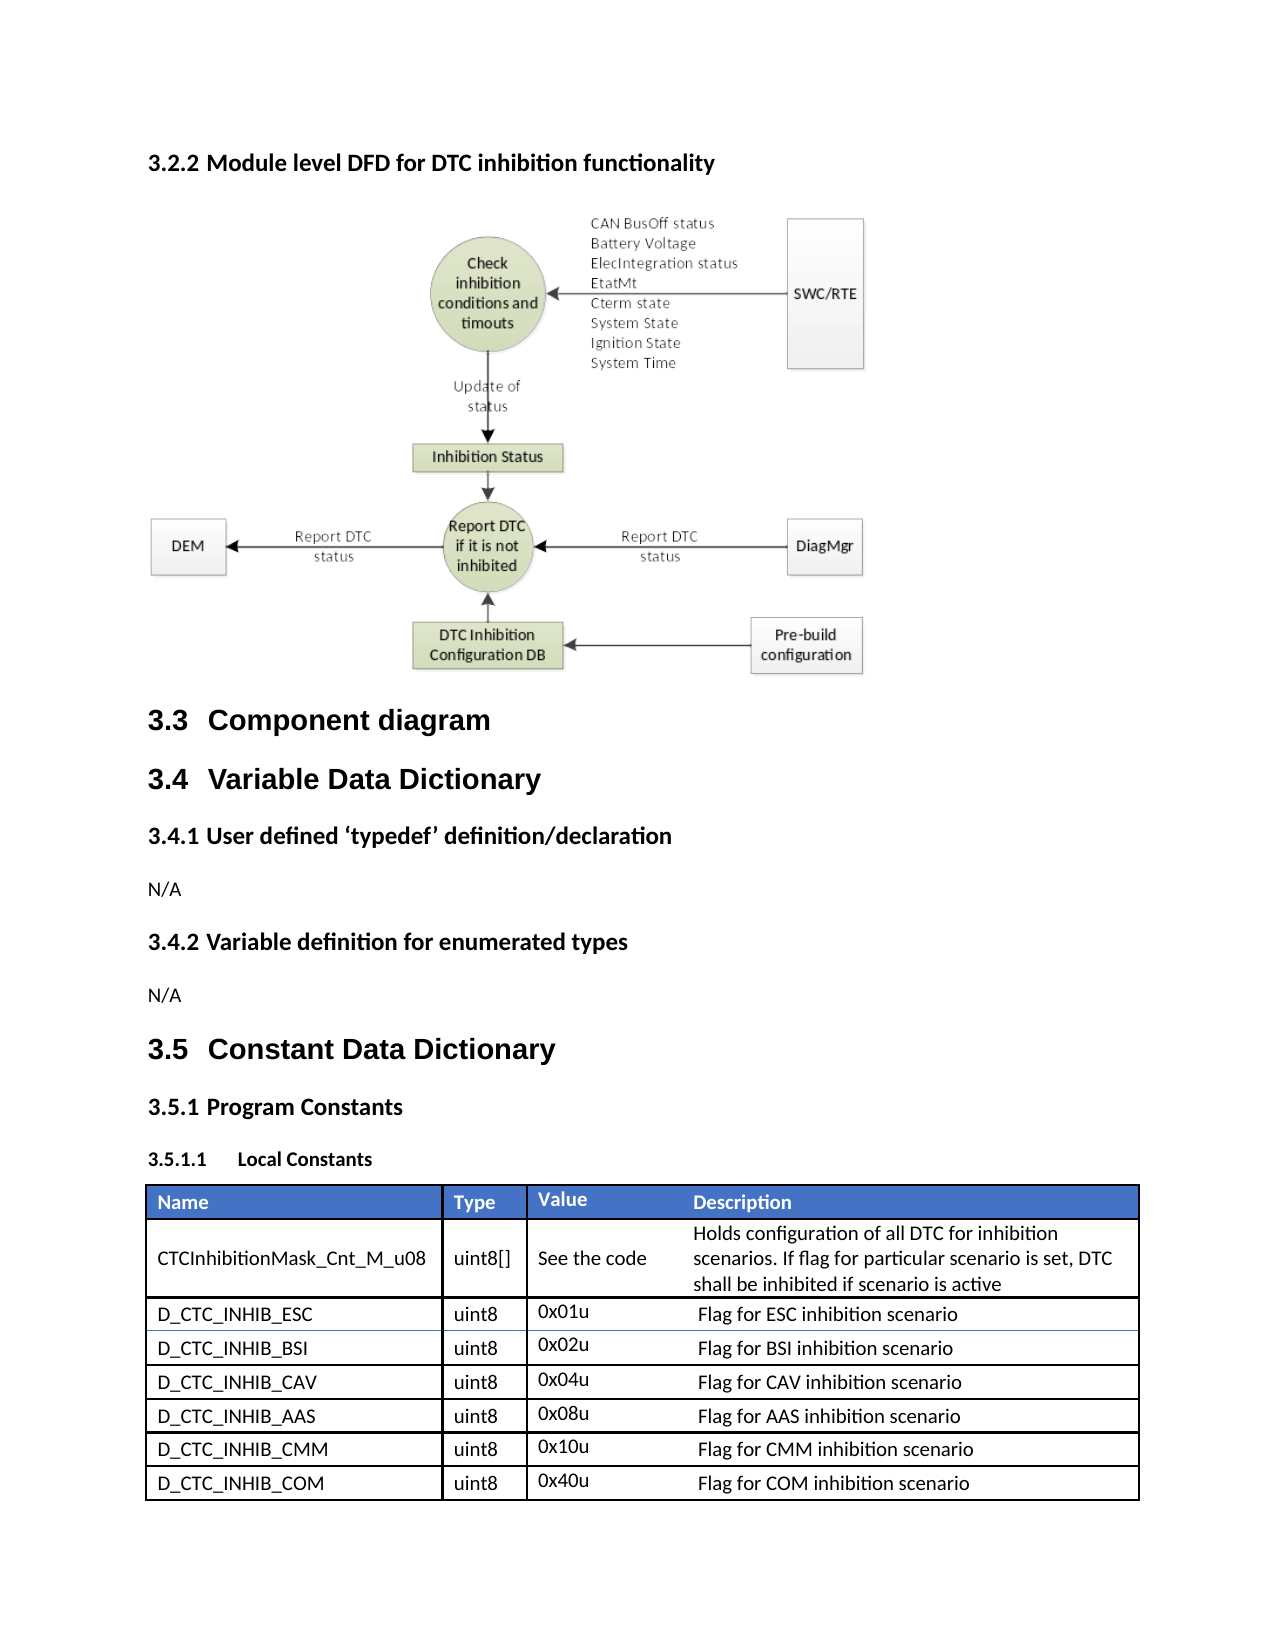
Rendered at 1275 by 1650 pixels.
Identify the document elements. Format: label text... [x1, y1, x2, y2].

table_cell Flag for CAV inhibition scenario [682, 1366, 1138, 1398]
table_cell 0x01u [528, 1299, 682, 1330]
subtitle Variable definition for enumerated types [148, 926, 1127, 957]
table_header Name [147, 1186, 441, 1218]
table_cell Flag for ESC inhibition scenario [682, 1299, 1138, 1330]
table_cell Flag for CMM inhibition scenario [682, 1434, 1138, 1465]
table_cell 0x08u [528, 1400, 682, 1431]
table_cell uint8[] [444, 1220, 526, 1296]
table_cell Flag for COM inhibition scenario [682, 1467, 1138, 1499]
subtitle Constant Data Dictionary [148, 1032, 1127, 1066]
table_cell uint8 [444, 1366, 526, 1398]
text N/A [148, 982, 1127, 1007]
table_cell uint8 [444, 1434, 526, 1465]
table_cell See the code [528, 1220, 682, 1296]
table_cell 0x10u [528, 1434, 682, 1465]
subtitle Variable Data Dictionary [148, 762, 1127, 795]
table_cell 0x04u [528, 1366, 682, 1398]
table_cell 0x40u [528, 1467, 682, 1499]
table_cell D_CTC_INHIB_ESC [147, 1299, 441, 1330]
table_cell uint8 [444, 1331, 526, 1364]
table_header Type [444, 1186, 526, 1218]
table_cell D_CTC_INHIB_BSI [147, 1331, 441, 1364]
subtitle Local Constants [148, 1146, 1127, 1172]
table_cell uint8 [444, 1467, 526, 1499]
table_header Description [682, 1186, 1138, 1218]
text N/A [148, 876, 1127, 901]
table_cell D_CTC_INHIB_AAS [147, 1400, 441, 1431]
table_header Value [528, 1186, 682, 1218]
table_cell CTCInhibitionMask_Cnt_M_u08 [147, 1220, 441, 1296]
table_cell D_CTC_INHIB_COM [147, 1467, 441, 1499]
table_cell uint8 [444, 1299, 526, 1330]
subtitle Program Constants [148, 1091, 1127, 1121]
subtitle User defined ‘typedef’ definition/declaration [148, 820, 1127, 851]
table_cell D_CTC_INHIB_CAV [147, 1366, 441, 1398]
table_cell Flag for BSI inhibition scenario [682, 1331, 1138, 1364]
table_cell 0x02u [528, 1331, 682, 1364]
subtitle Module level DFD for DTC inhibition functionality [148, 148, 1127, 178]
table_cell uint8 [444, 1400, 526, 1431]
subtitle Component diagram [148, 703, 1127, 737]
table_cell D_CTC_INHIB_CMM [147, 1434, 441, 1465]
table_cell Holds configuration of all DTC for inhibition scenarios. If flag for particular scenario is set, DTC shall be inhibited if scenario is active [682, 1220, 1138, 1296]
table_cell Flag for AAS inhibition scenario [682, 1400, 1138, 1431]
